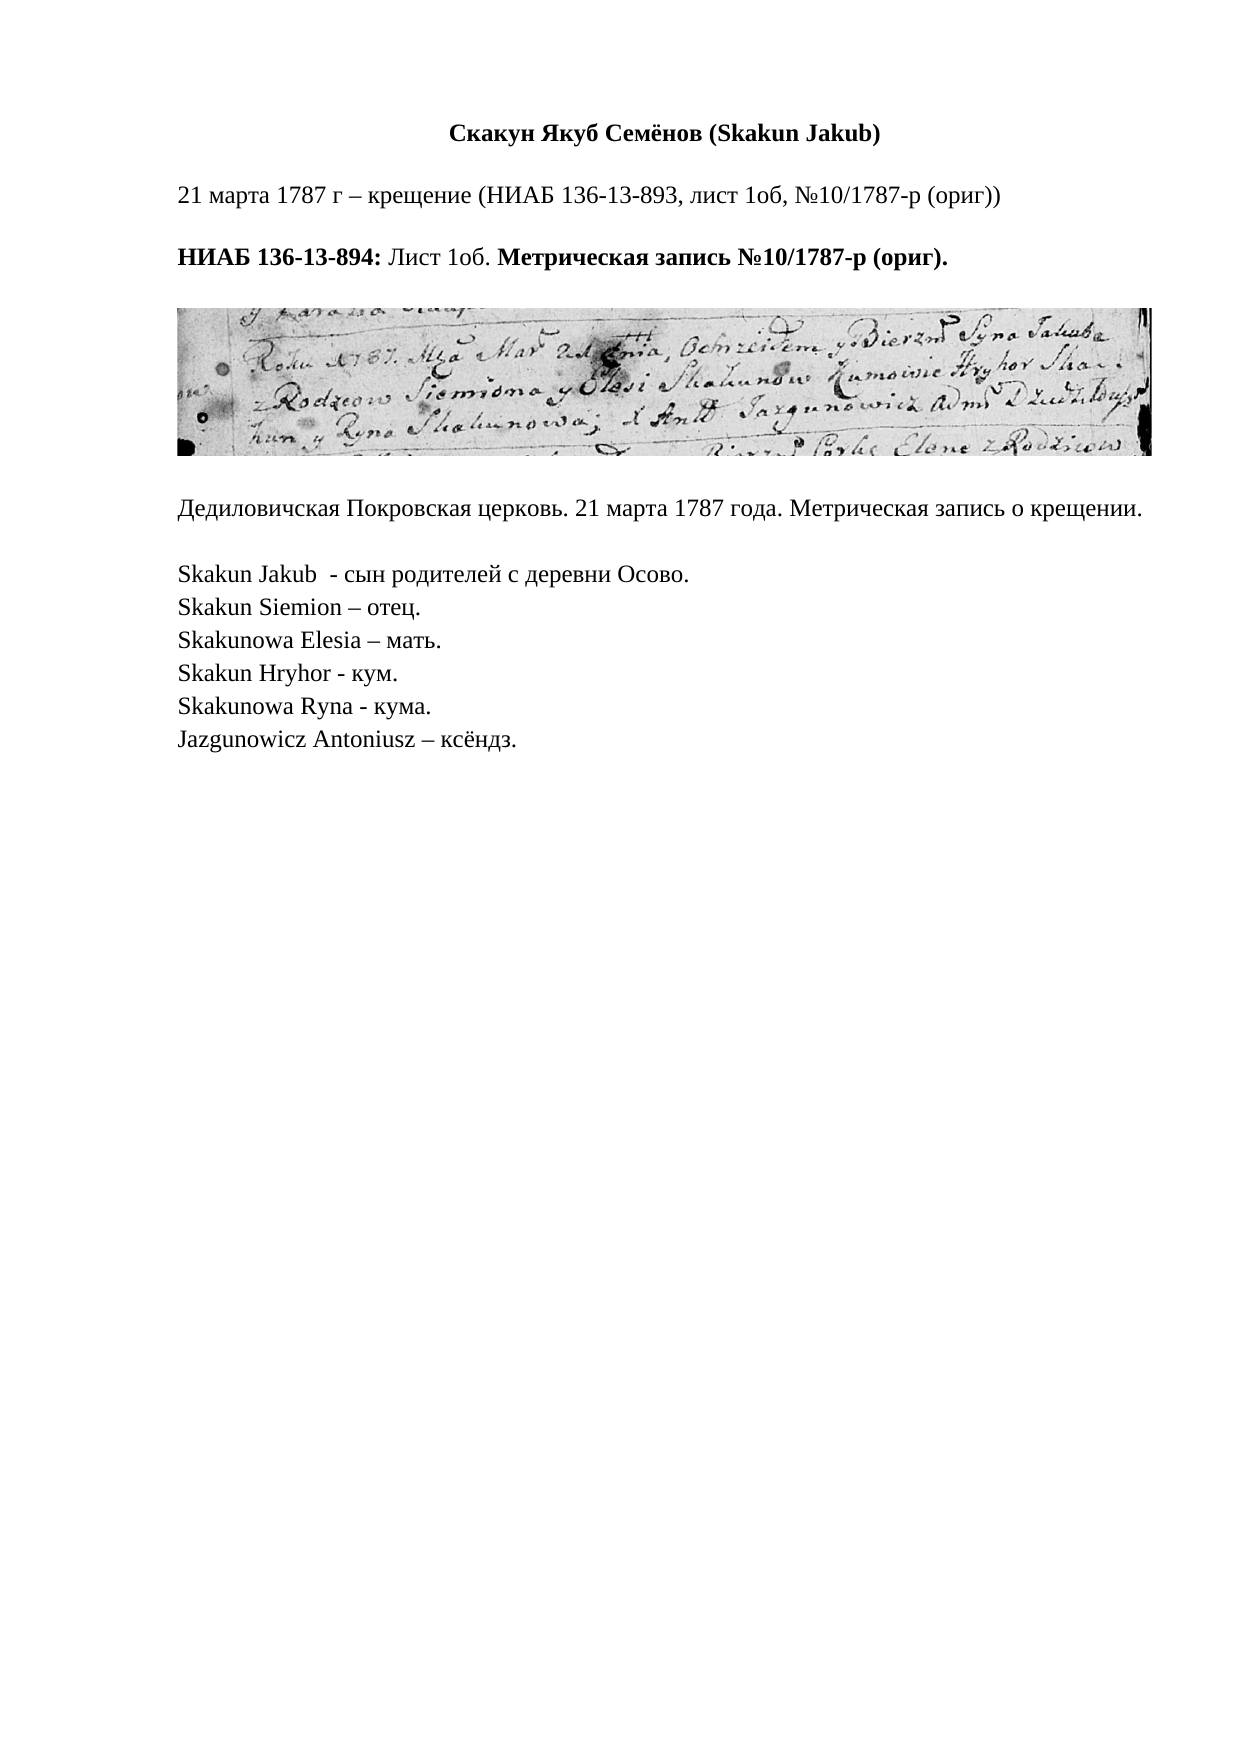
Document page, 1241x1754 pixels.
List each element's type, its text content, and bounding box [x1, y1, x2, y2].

picture [177, 308, 1152, 456]
text Jazgunowicz Antoniusz – ксёндз. [177, 724, 1152, 753]
text Скакун Якуб Семёнов (Skakun Jakub) [177, 118, 1152, 147]
text Skakunowa Elesia – мать. [177, 625, 1152, 654]
text Skakun Jakub - сын родителей с деревни Осово. [177, 559, 1152, 588]
text Дедиловичская Покровская церковь. 21 марта 1787 года. Метрическая запись о крещении. [177, 493, 1152, 522]
text НИАБ 136-13-894: Лист 1об. Метрическая запись №10/1787-р (ориг). [177, 242, 1152, 271]
text Skakun Hryhor - кум. [177, 658, 1152, 687]
text Skakun Siemion – отец. [177, 592, 1152, 621]
text 21 марта 1787 г – крещение (НИАБ 136-13-893, лист 1об, №10/1787-р (ориг)) [177, 180, 1152, 209]
text Skakunowa Ryna - кума. [177, 691, 1152, 720]
